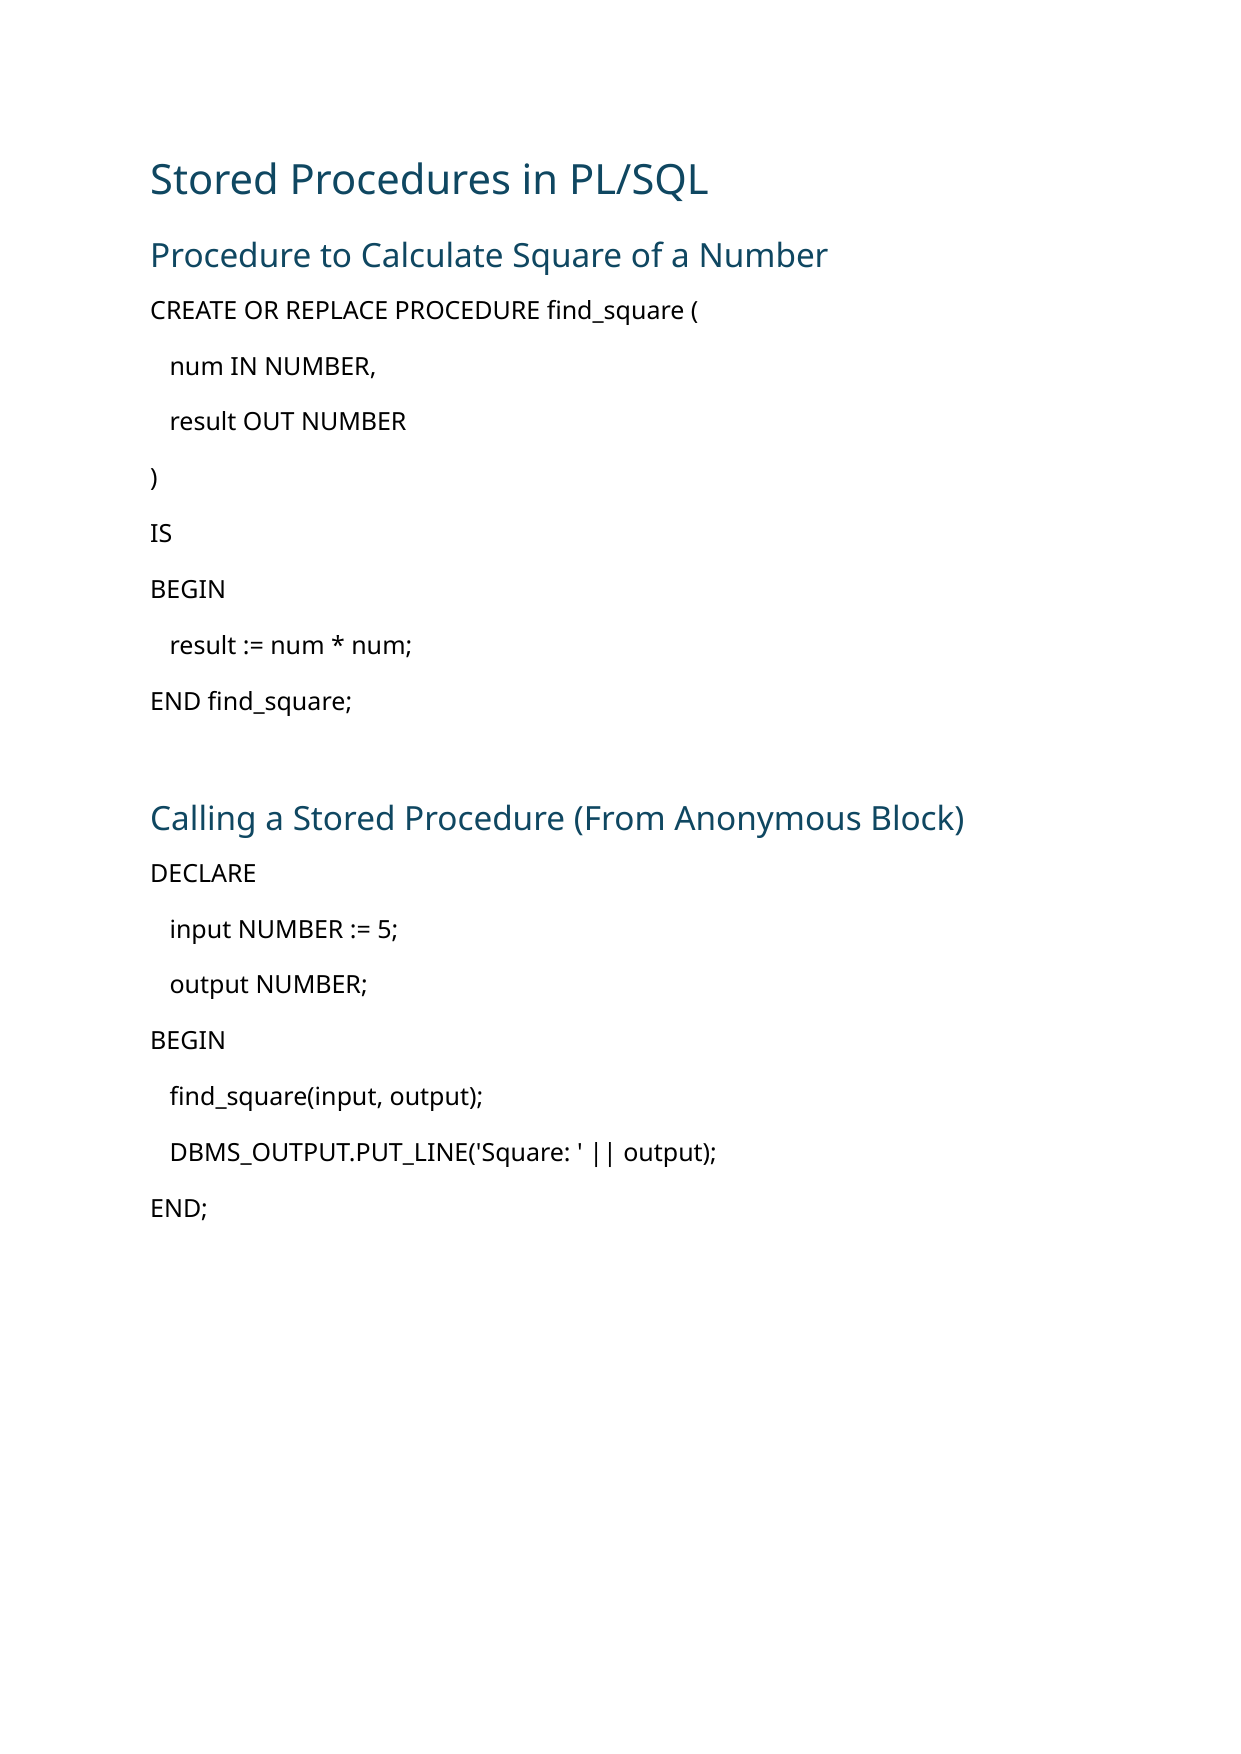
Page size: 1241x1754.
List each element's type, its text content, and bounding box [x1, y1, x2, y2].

text BEGIN [150, 572, 1090, 606]
text find_square(input, output); [150, 1079, 1090, 1113]
text END; [150, 1190, 1090, 1224]
text input NUMBER := 5; [150, 911, 1090, 945]
text BEGIN [150, 1023, 1090, 1057]
text result := num * num; [150, 627, 1090, 661]
text result OUT NUMBER [150, 404, 1090, 438]
text num IN NUMBER, [150, 348, 1090, 382]
text DBMS_OUTPUT.PUT_LINE('Square: ' || output); [150, 1134, 1090, 1169]
subtitle Calling a Stored Procedure (From Anonymous Block) [150, 795, 1090, 840]
text output NUMBER; [150, 967, 1090, 1001]
text END find_square; [150, 683, 1090, 717]
subtitle Stored Procedures in PL/SQL [150, 150, 1090, 207]
subtitle Procedure to Calculate Square of a Number [150, 232, 1090, 277]
text CREATE OR REPLACE PROCEDURE find_square ( [150, 292, 1090, 326]
text DECLARE [150, 855, 1090, 889]
text IS [150, 516, 1090, 550]
text ) [150, 460, 1090, 494]
